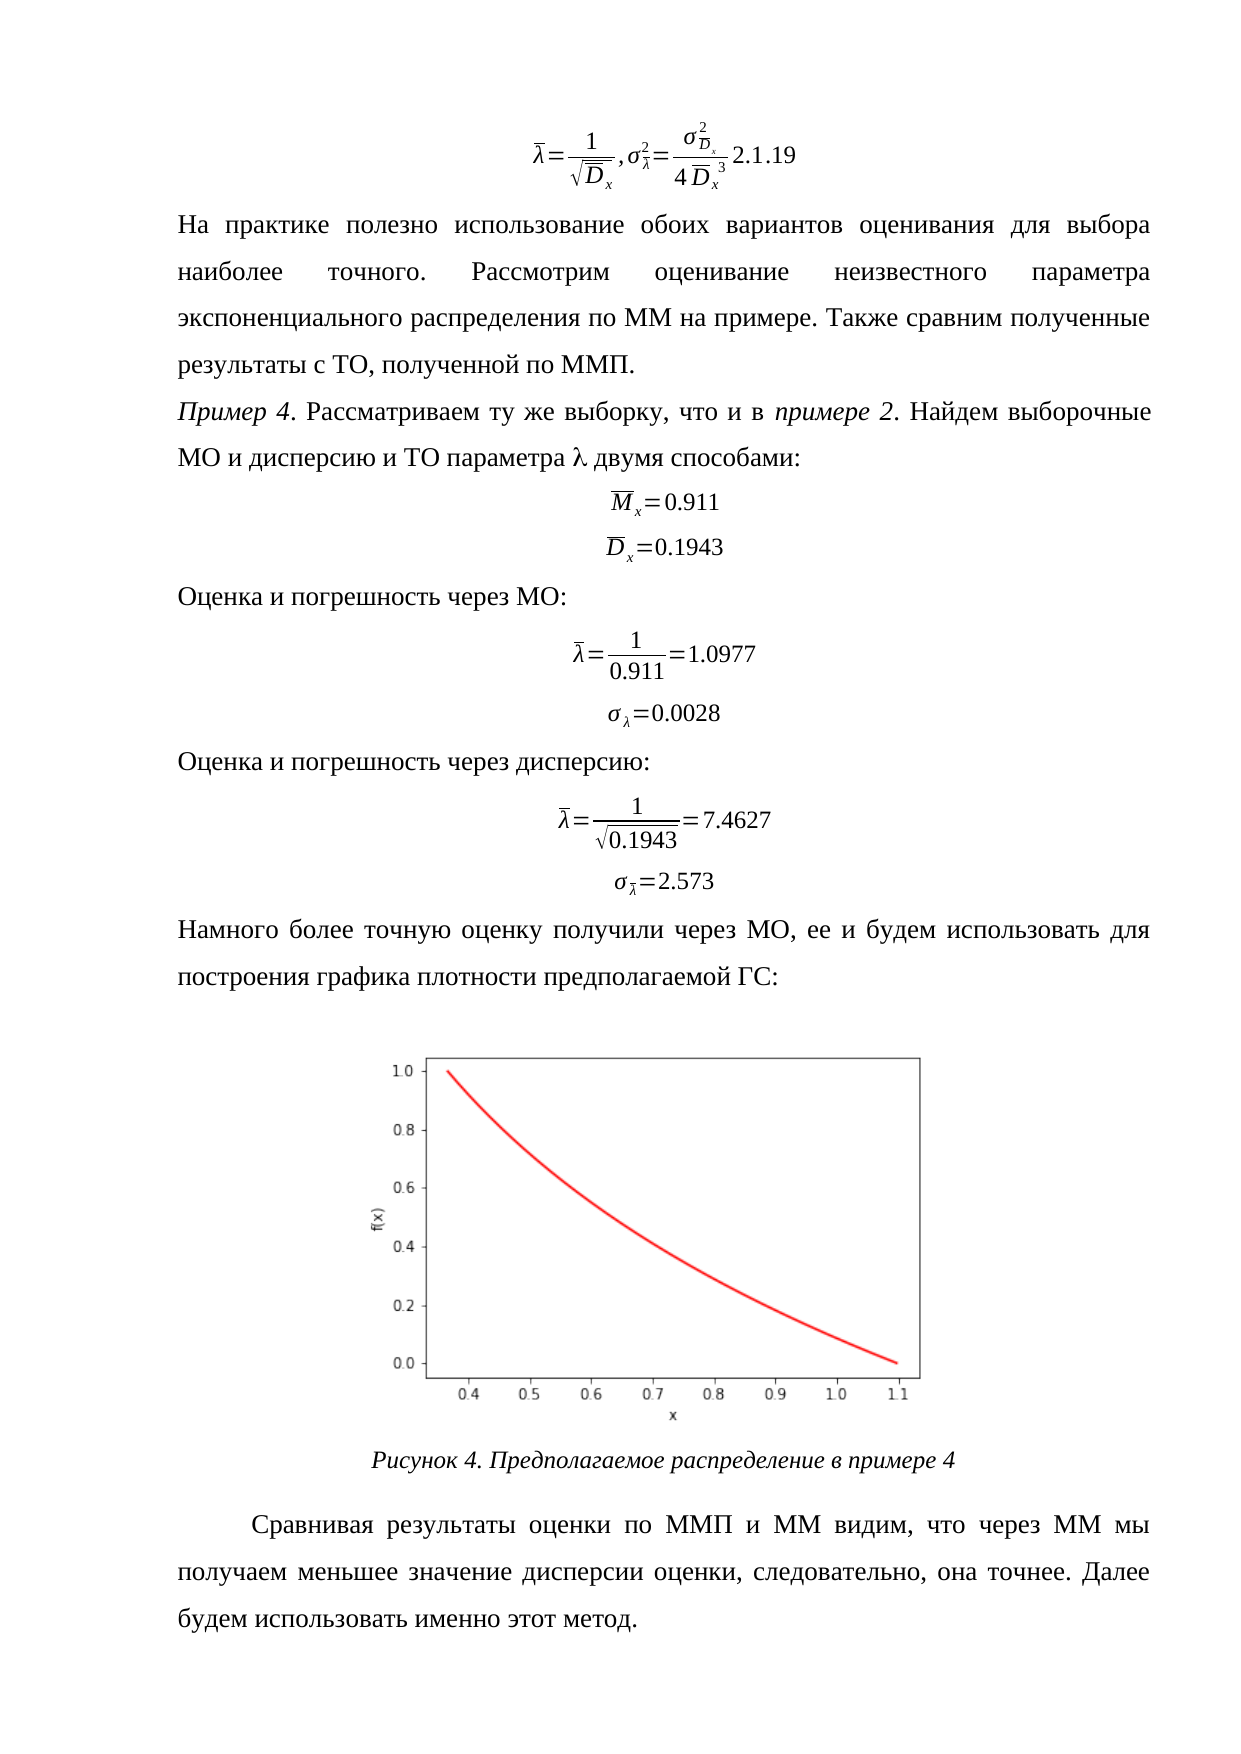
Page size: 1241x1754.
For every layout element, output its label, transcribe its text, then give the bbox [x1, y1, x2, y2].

picture [346, 1006, 983, 1431]
text Оценка и погрешность через МО: [177, 580, 1152, 611]
text Рисунок 4. Предполагаемое распределение в примере 4 [177, 1445, 1152, 1473]
text Оценка и погрешность через дисперсию: [177, 746, 1152, 777]
text На практике полезно использование обоих вариантов оценивания для выбора наиболее точного. Рассмотрим оценивание неизвестного параметра экспоненциального распределения по ММ на примере. Также сравним полученные результаты с ТО, полученной по ММП. [177, 208, 1152, 379]
text Пример 4. Рассматриваем ту же выборку, что и в примере 2. Найдем выборочные МО и дисперсию и ТО параметра двумя способами: [177, 395, 1152, 473]
text Намного более точную оценку получили через МО, ее и будем использовать для построения графика плотности предполагаемой ГС: [177, 913, 1152, 991]
text Сравнивая результаты оценки по ММП и ММ видим, что через ММ мы получаем меньшее значение дисперсии оценки, следовательно, она точнее. Далее будем использовать именно этот метод. [177, 1509, 1152, 1633]
